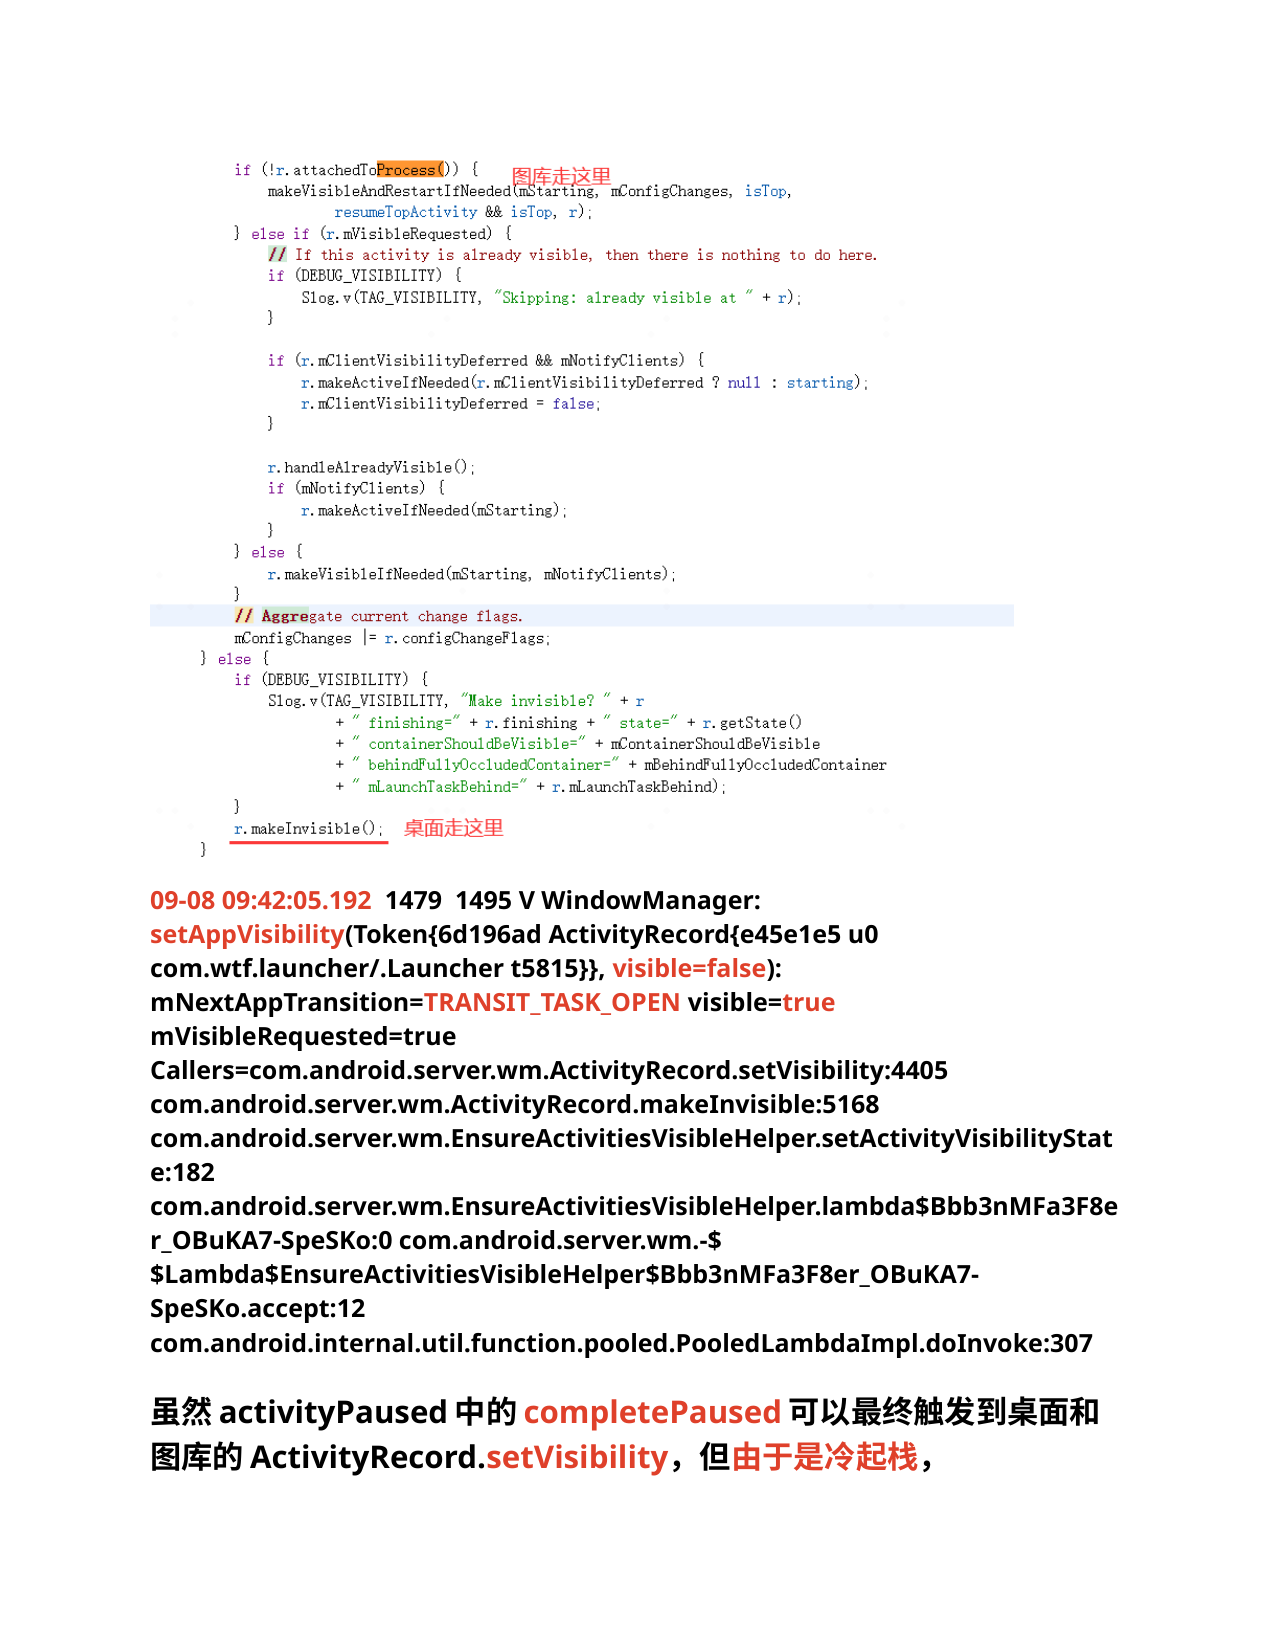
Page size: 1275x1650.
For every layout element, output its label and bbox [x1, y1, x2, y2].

picture [150, 150, 1014, 883]
